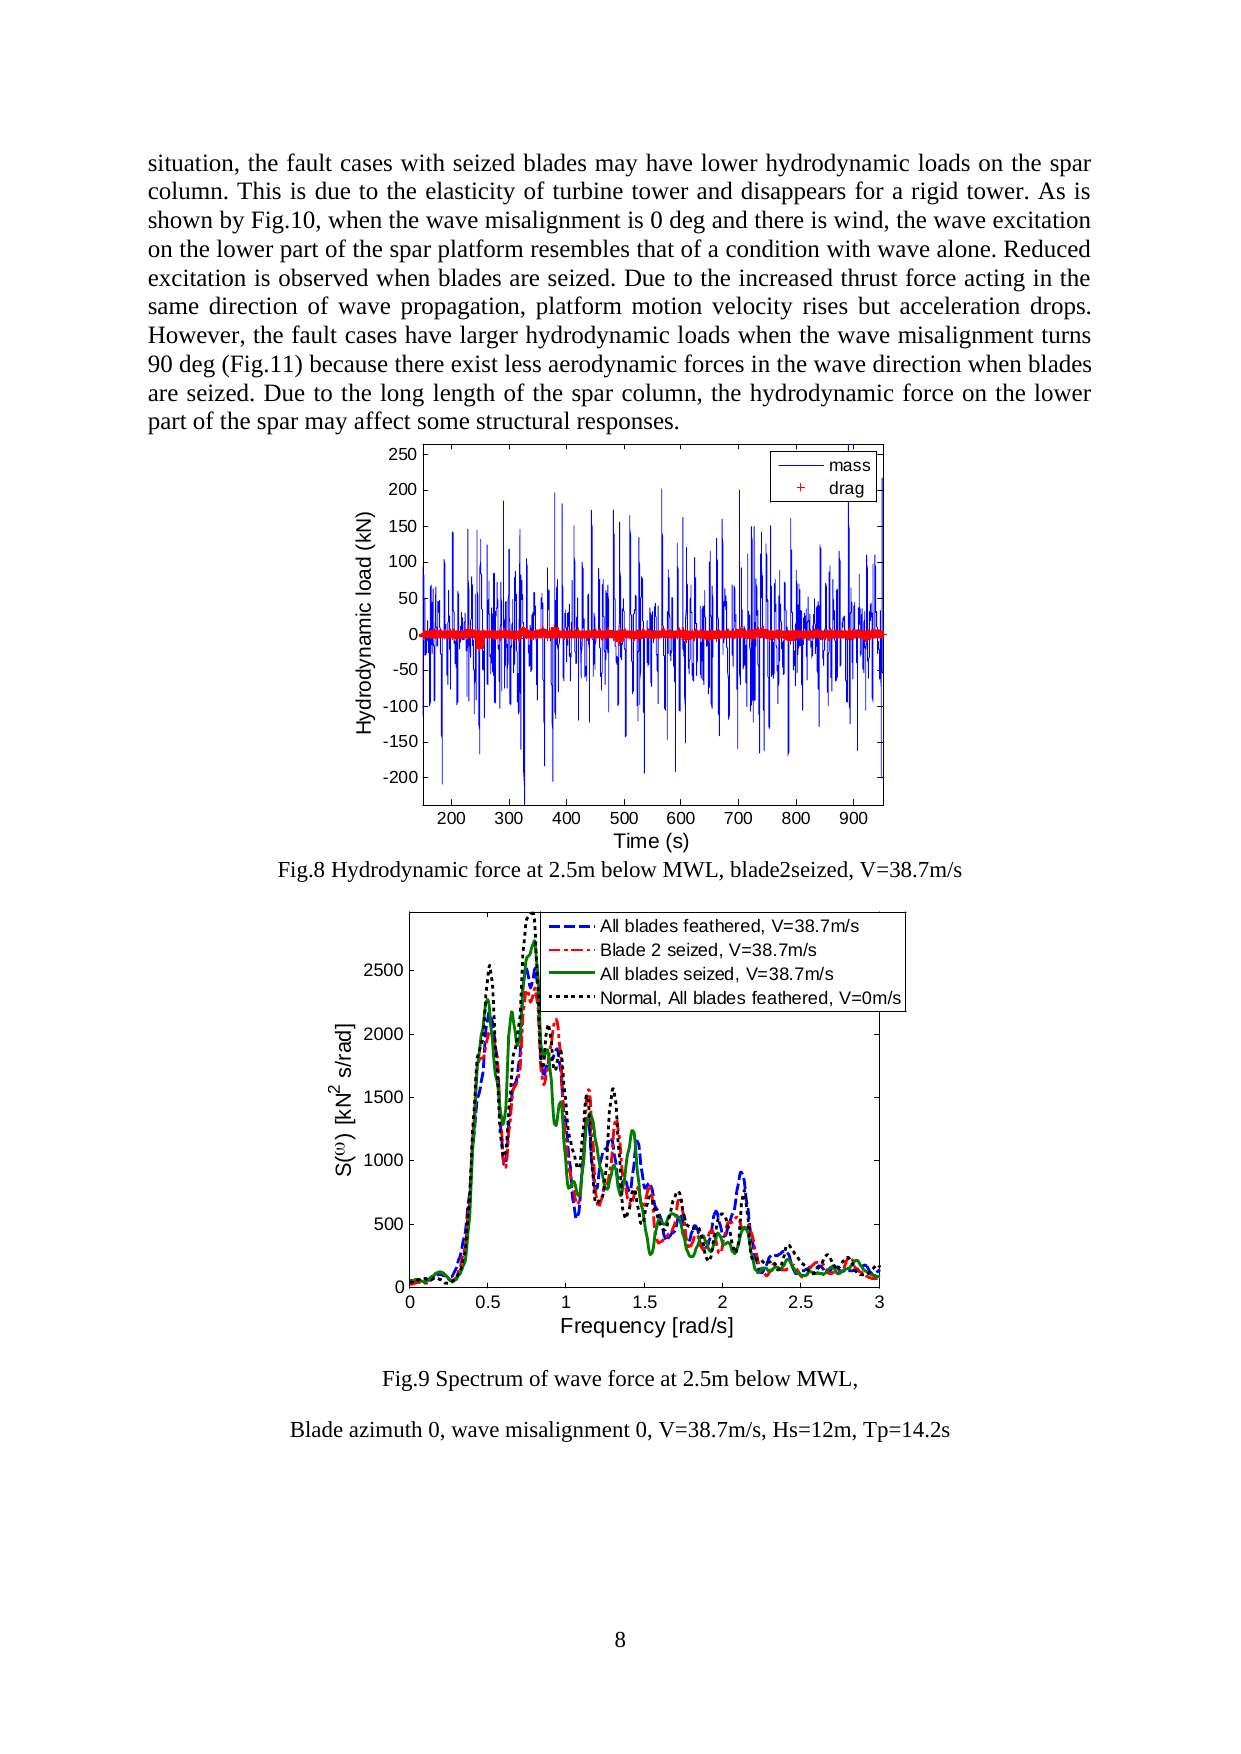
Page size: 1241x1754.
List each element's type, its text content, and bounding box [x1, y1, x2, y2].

text Fig.8 Hydrodynamic force at 2.5m below MWL, blade2seized, V=38.7m/s [148, 856, 1093, 882]
text Blade azimuth 0, wave misalignment 0, V=38.7m/s, Hs=12m, Tp=14.2s [148, 1416, 1093, 1443]
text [148, 148, 1093, 435]
text Fig.9 Spectrum of wave force at 2.5m below MWL, [148, 1365, 1093, 1392]
